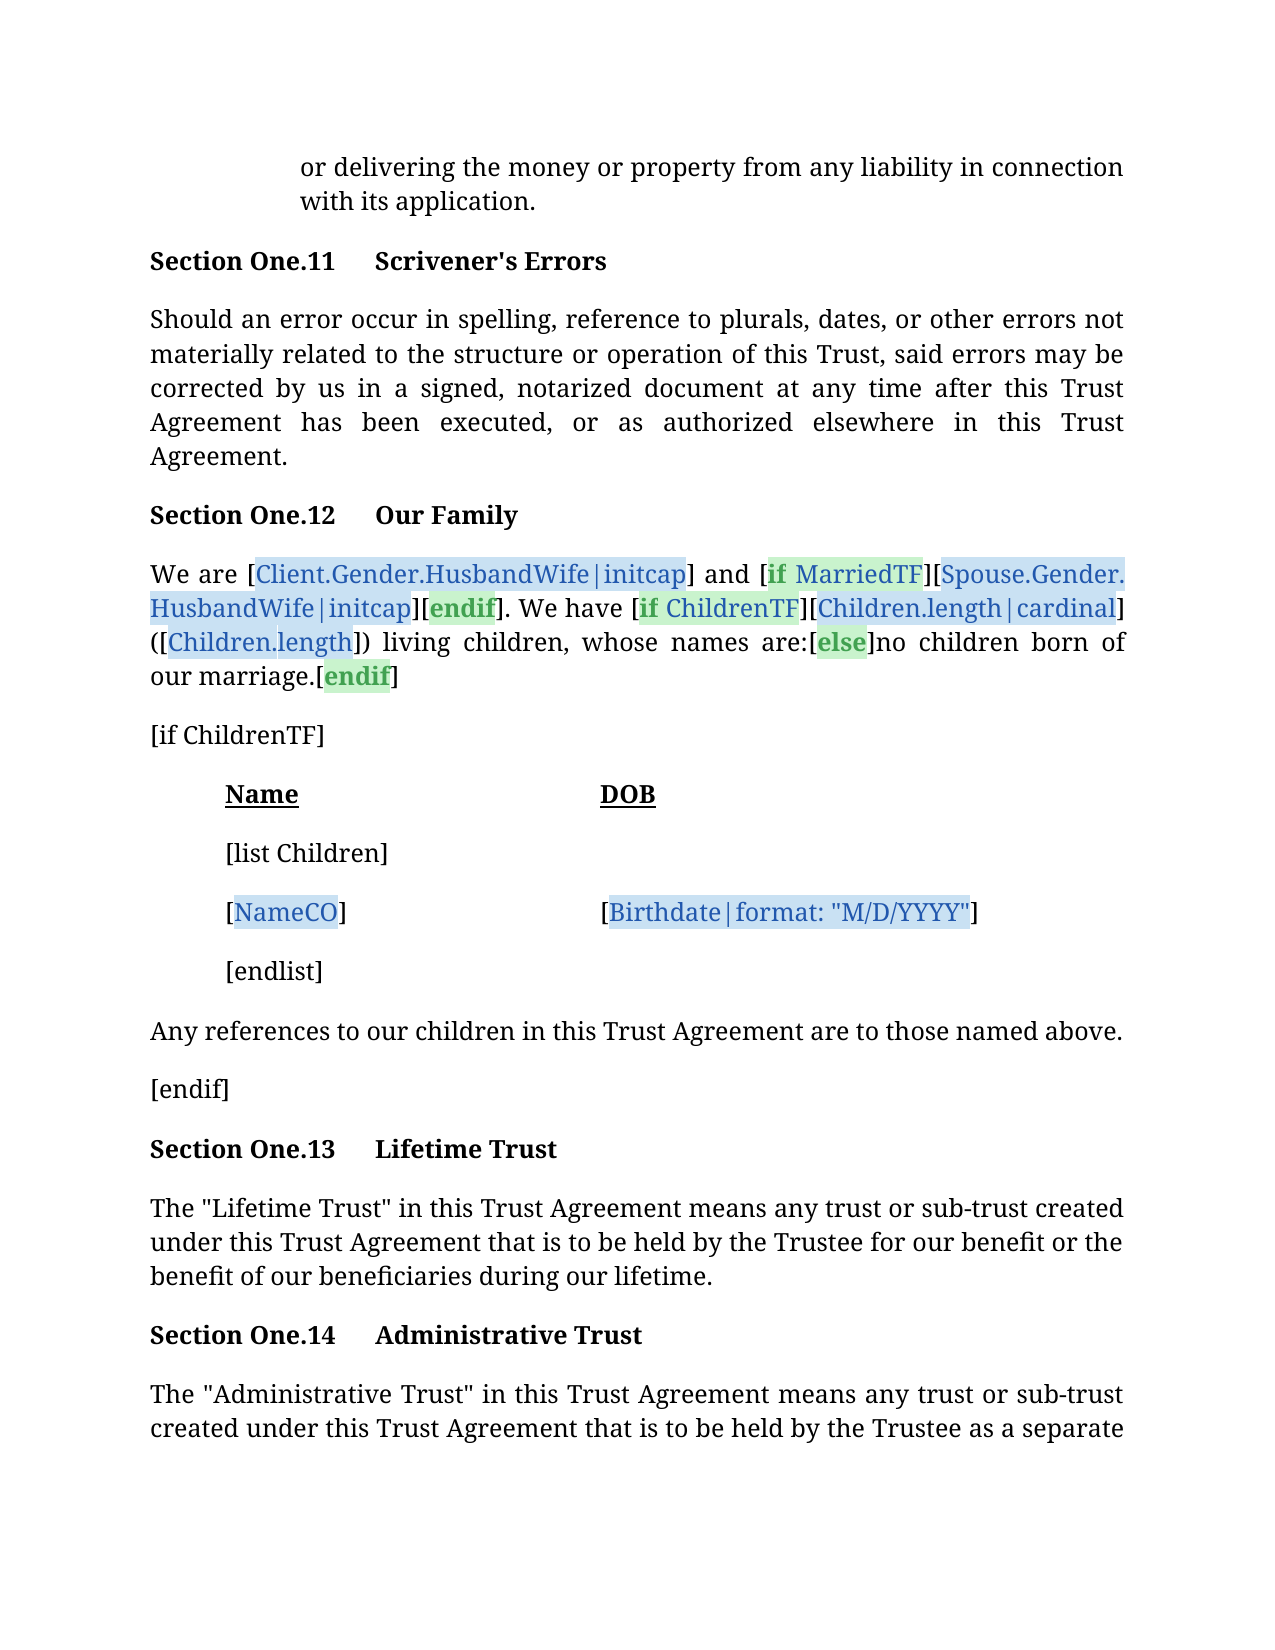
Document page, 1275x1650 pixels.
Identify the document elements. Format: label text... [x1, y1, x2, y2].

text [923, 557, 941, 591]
subtitle Our Family [150, 497, 1125, 532]
text Any references to our children in this Trust Agreement are to those named above. [150, 1013, 1125, 1047]
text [150, 1377, 1125, 1445]
text The "Lifetime Trust" in this Trust Agreement means any trust or sub-trust created under this Trust Agreement that is to be held by the Trustee for our benefit or the benefit of our beneficiaries during our lifetime. [150, 1190, 1125, 1292]
subtitle Administrative Trust [150, 1317, 1125, 1352]
text Name DOB [225, 777, 1125, 811]
text We are and . We have () living children, whose names are:no children born of our marriage. [353, 591, 1125, 693]
subtitle Lifetime Trust [150, 1131, 1125, 1165]
subtitle Scrivener's Errors [150, 243, 1125, 277]
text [300, 150, 1125, 218]
text Should an error occur in spelling, reference to plurals, dates, or other errors not materially related to the structure or operation of this Trust, said errors may be corrected by us in a signed, notarized document at any time after this Trust Agreement has been executed, or as authorized elsewhere in this Trust Agreement. [150, 302, 1125, 472]
text We are and . We have () living children, whose names are:no children born of our marriage. [150, 625, 324, 693]
